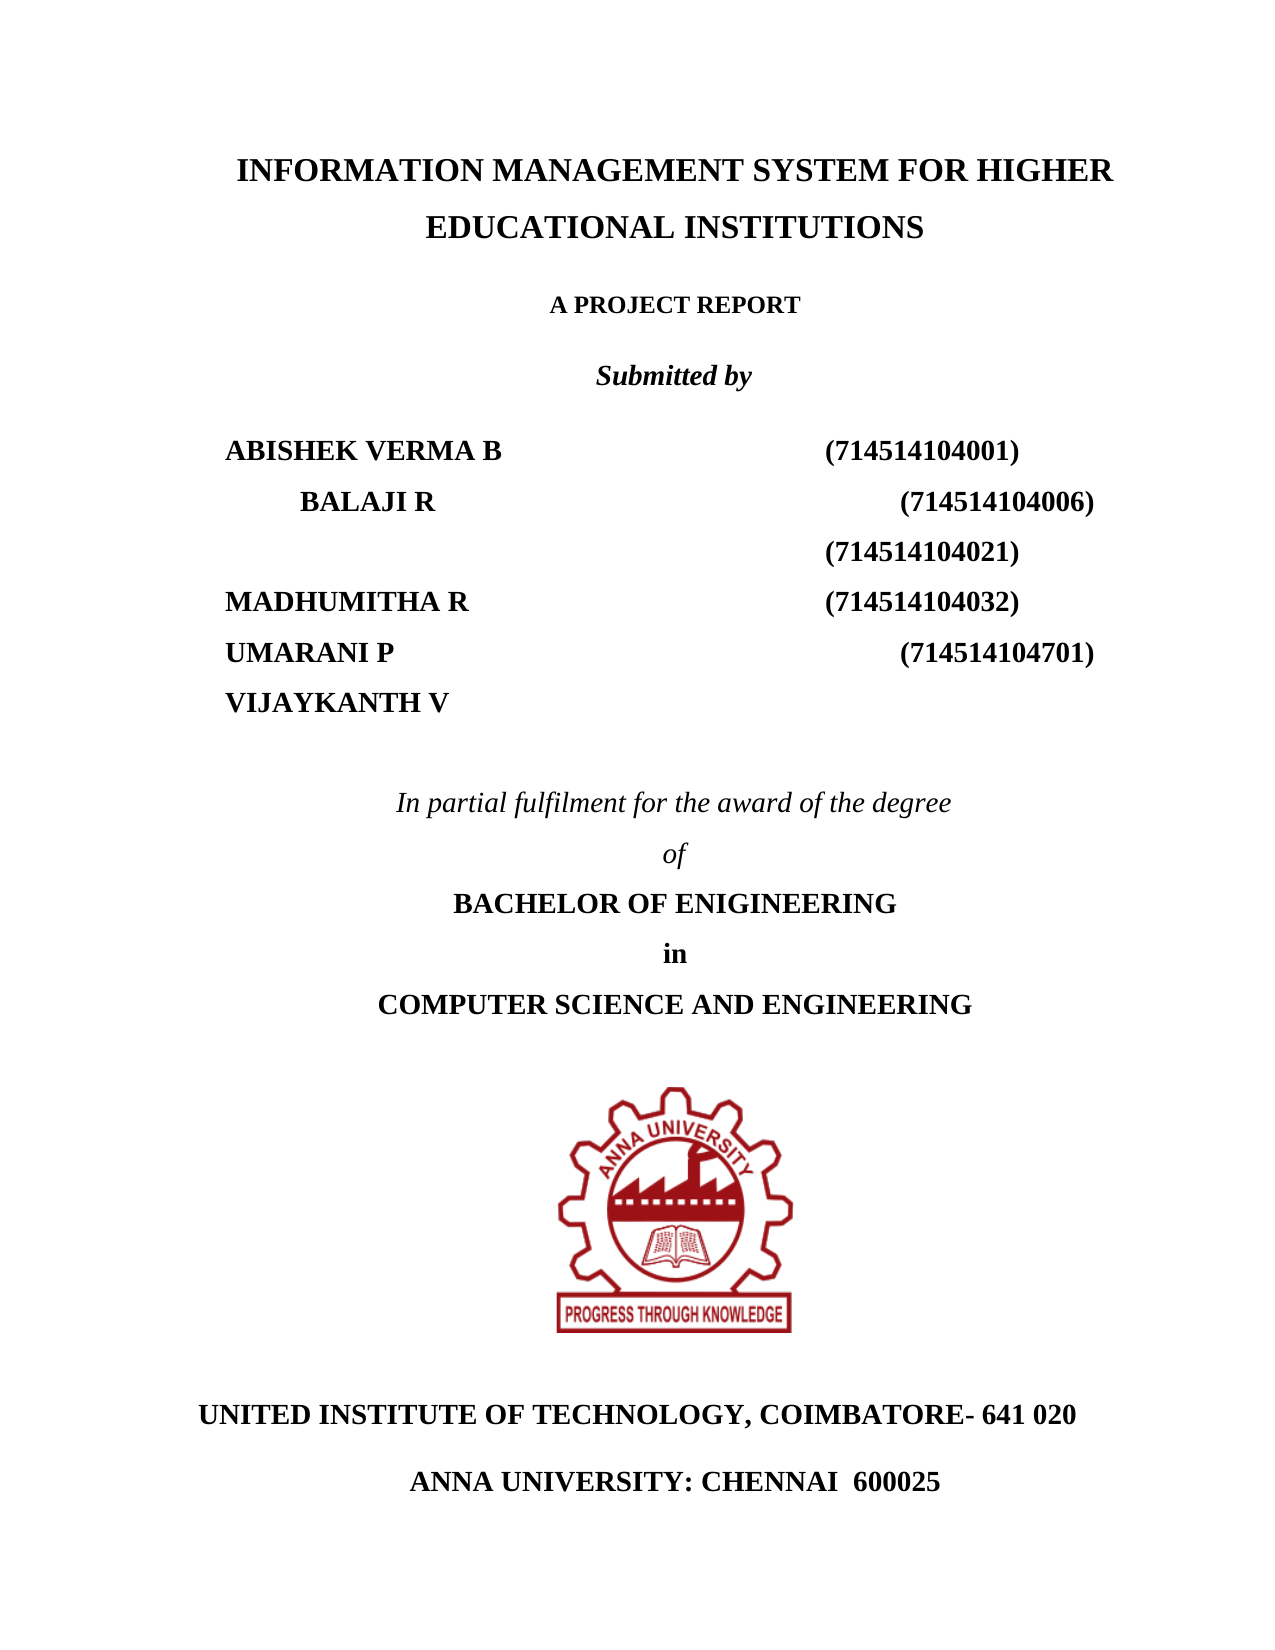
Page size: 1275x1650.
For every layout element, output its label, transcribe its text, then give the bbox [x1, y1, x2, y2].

text MADHUMITHA R [150, 584, 600, 618]
text ABISHEK VERMA B BALAJI R [150, 433, 600, 568]
text In partial fulfilment for the award of the degree [150, 786, 1125, 819]
text (714514104001) (714514104006) [750, 433, 1125, 517]
text UMARANI P [150, 635, 600, 668]
text (714514104032) (714514104701) [750, 584, 1125, 668]
text UNITED INSTITUTE OF TECHNOLOGY, COIMBATORE- 641 020 [150, 1397, 1125, 1430]
picture [556, 1087, 794, 1333]
text Submitted by [150, 358, 1125, 392]
text in [150, 937, 1125, 970]
text VIJAYKANTH V [150, 685, 600, 769]
text INFORMATION MANAGEMENT SYSTEM FOR HIGHER EDUCATIONAL INSTITUTIONS [225, 150, 1125, 246]
text COMPUTER SCIENCE AND ENGINEERING [150, 987, 1125, 1020]
text ANNA UNIVERSITY: CHENNAI 600025 [150, 1464, 1125, 1497]
text A PROJECT REPORT [150, 290, 1125, 319]
text of [150, 836, 1125, 869]
text BACHELOR OF ENIGINEERING [150, 886, 1125, 920]
text (714514104021) [750, 534, 1125, 568]
